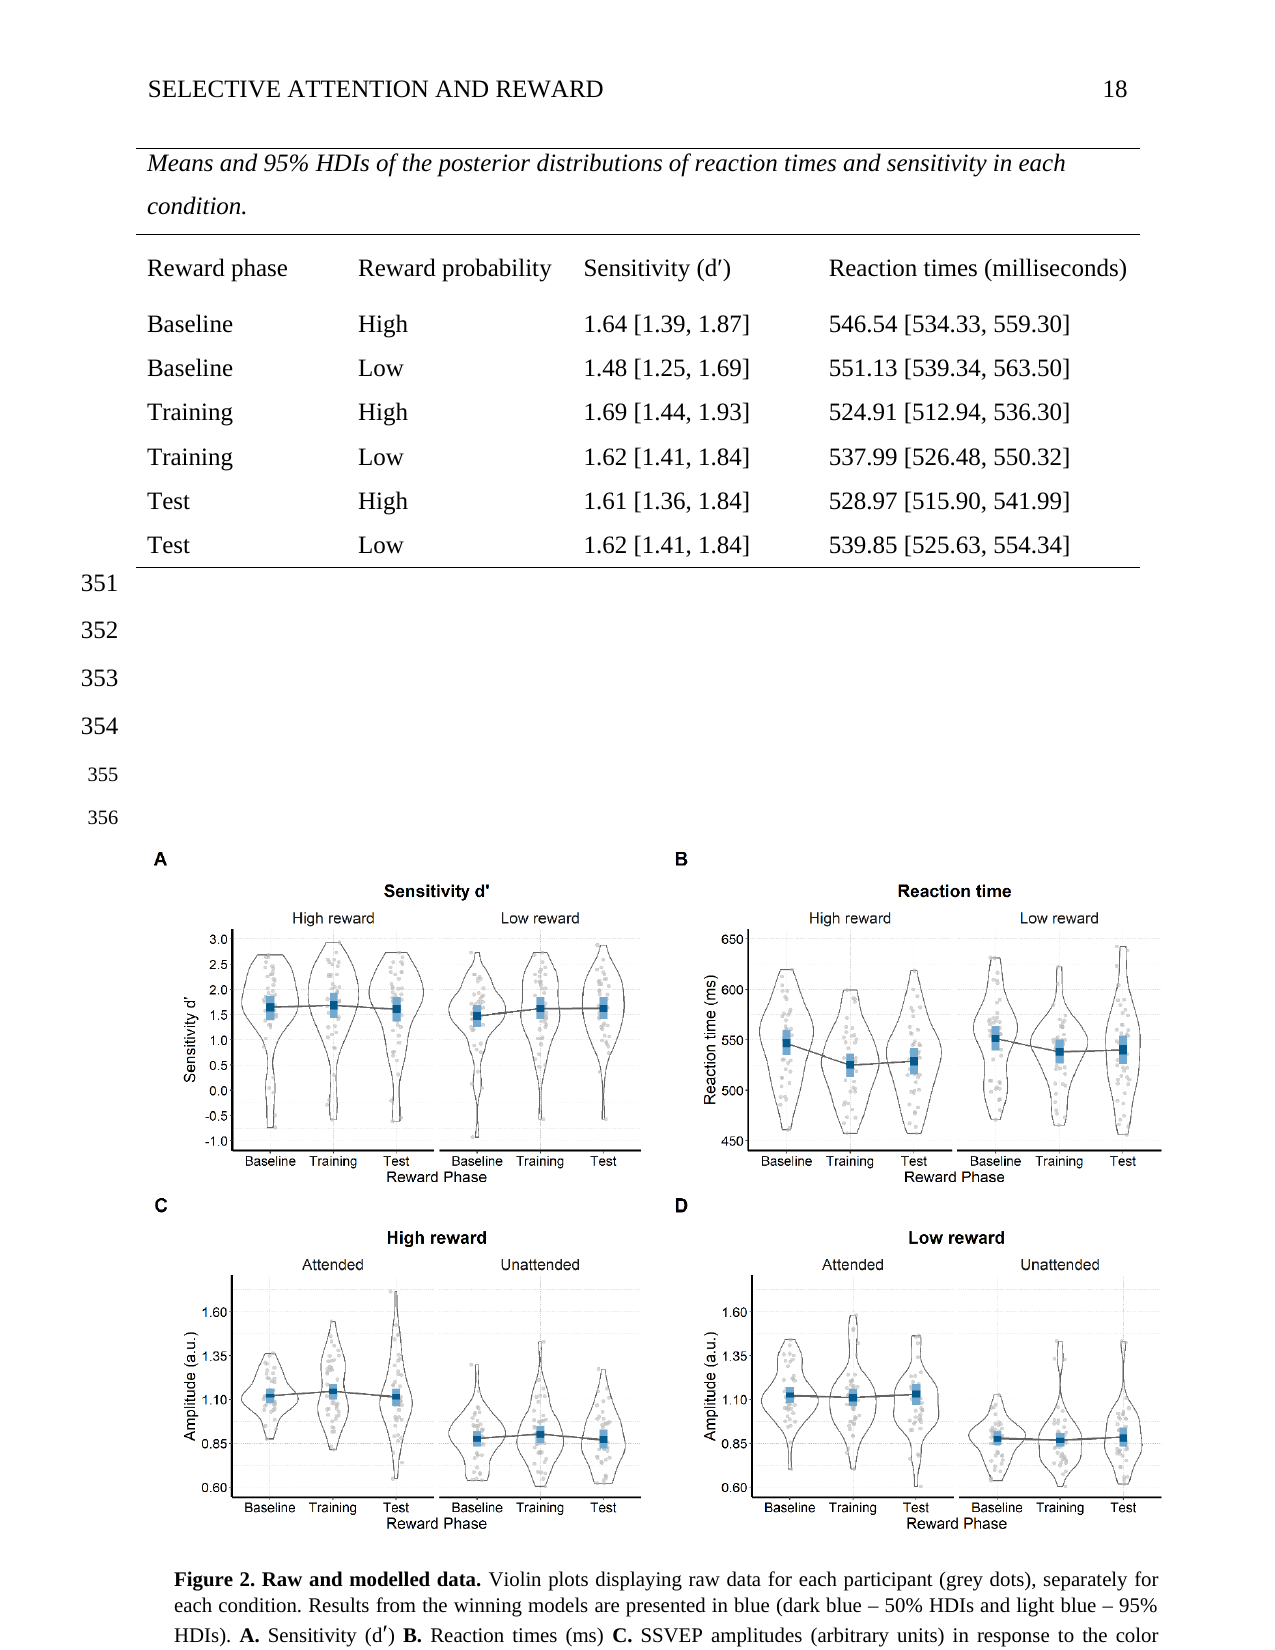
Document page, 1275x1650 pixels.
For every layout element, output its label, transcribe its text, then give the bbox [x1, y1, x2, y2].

table_cell 1.69 [1.44, 1.93] [572, 390, 817, 434]
table_cell Training [136, 434, 347, 478]
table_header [136, 149, 1139, 234]
table_cell Test [136, 523, 347, 567]
table_cell 546.54 [534.33, 559.30] [817, 301, 1139, 345]
table_cell High [347, 301, 572, 345]
table_cell Reaction times (milliseconds) [817, 235, 1139, 301]
table_cell High [347, 390, 572, 434]
table_cell Low [347, 434, 572, 478]
table_cell 524.91 [512.94, 536.30] [817, 390, 1139, 434]
table_cell High [347, 478, 572, 522]
table_cell 1.48 [1.25, 1.69] [572, 345, 817, 389]
table_cell 1.62 [1.41, 1.84] [572, 523, 817, 567]
table_cell Low [347, 345, 572, 389]
table_cell Baseline [136, 301, 347, 345]
picture [147, 844, 1187, 1537]
table_cell Baseline [136, 345, 347, 389]
table_cell 528.97 [515.90, 541.99] [817, 478, 1139, 522]
table_cell 1.61 [1.36, 1.84] [572, 478, 817, 522]
table_cell 1.62 [1.41, 1.84] [572, 434, 817, 478]
table_cell Training [136, 390, 347, 434]
table_cell 1.64 [1.39, 1.87] [572, 301, 817, 345]
table_cell Reward phase [136, 235, 347, 301]
table_cell Test [136, 478, 347, 522]
table_cell Reward probability [347, 235, 572, 301]
table_cell 539.85 [525.63, 554.34] [817, 523, 1139, 567]
table_cell 551.13 [539.34, 563.50] [817, 345, 1139, 389]
table_cell 537.99 [526.48, 550.32] [817, 434, 1139, 478]
table_cell Low [347, 523, 572, 567]
table_cell Sensitivity (d′) [572, 235, 817, 301]
